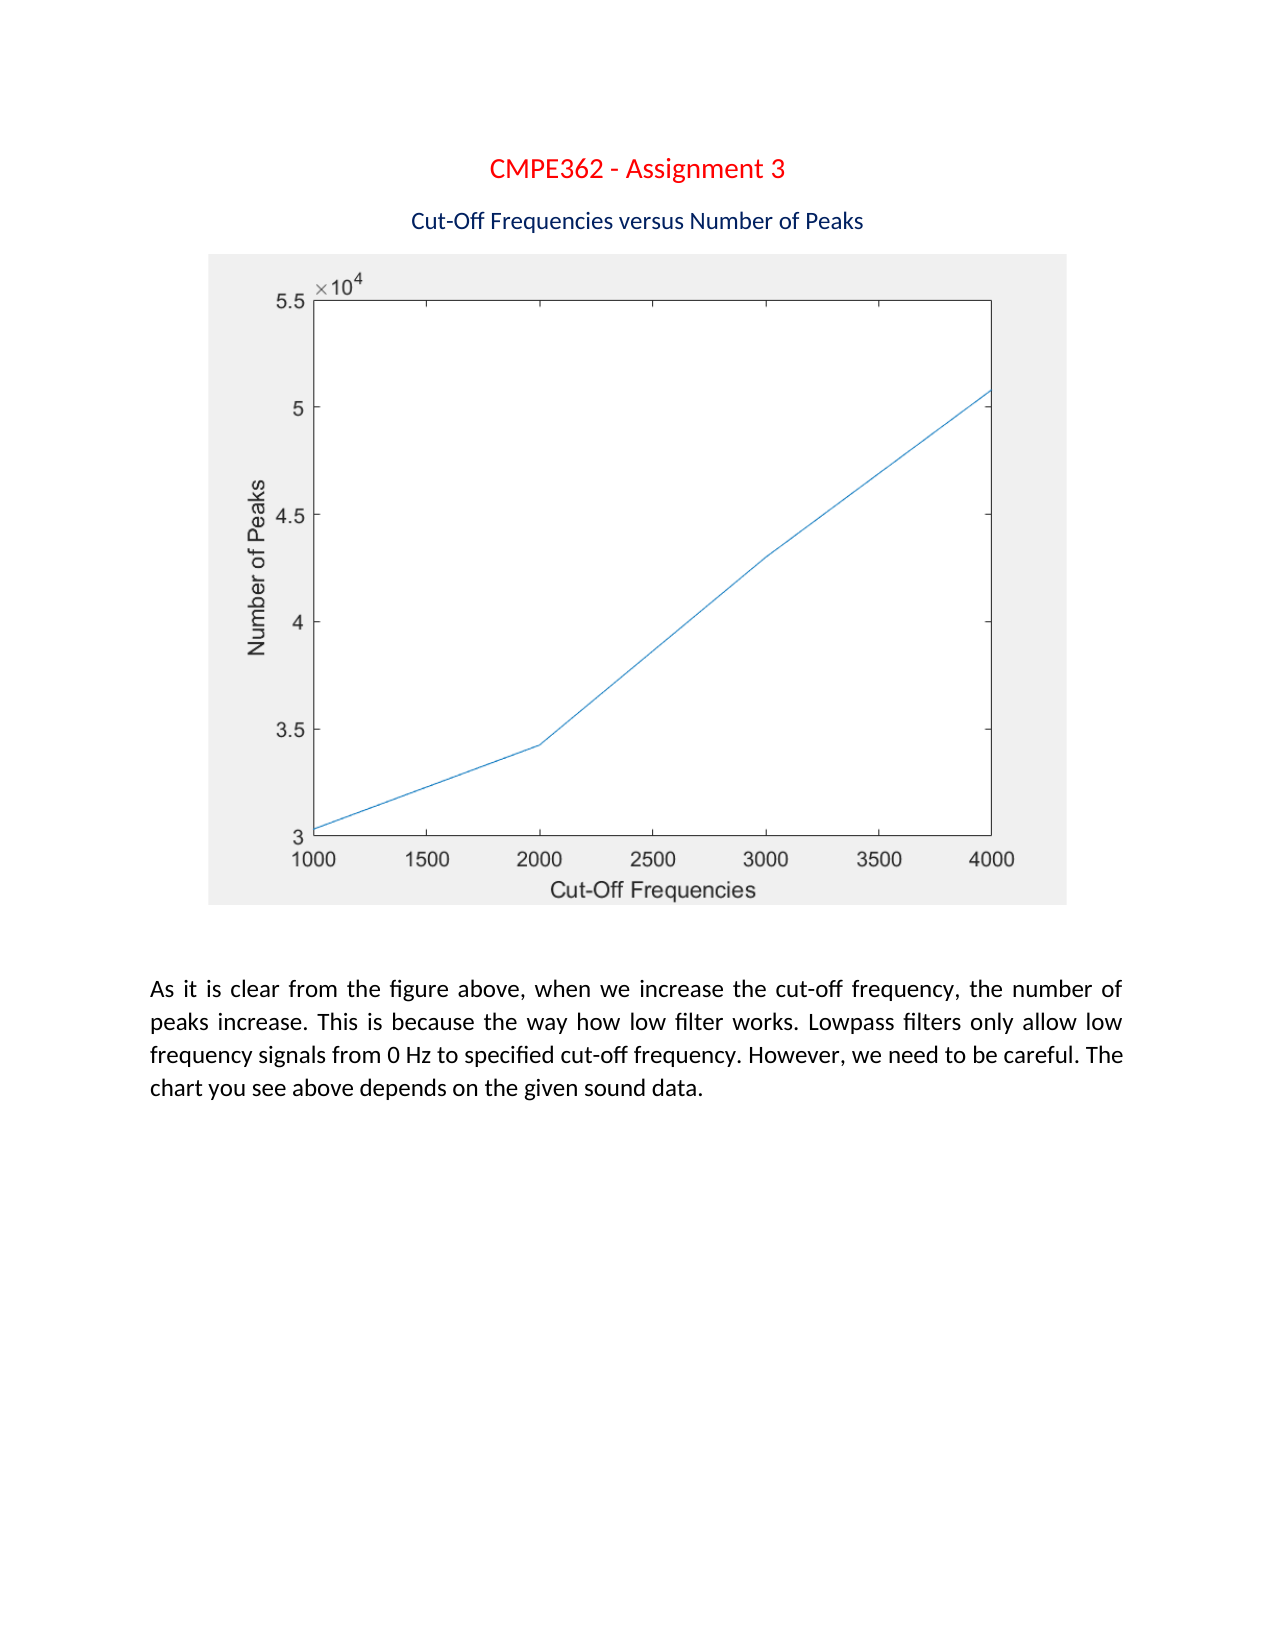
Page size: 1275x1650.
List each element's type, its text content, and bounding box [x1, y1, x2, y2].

picture [208, 254, 1067, 905]
text CMPE362 - Assignment 3 [150, 150, 1125, 186]
text Cut-Off Frequencies versus Number of Peaks [150, 205, 1125, 236]
text As it is clear from the figure above, when we increase the cut-off frequency, the number of peaks increase. This is because the way how low filter works. Lowpass filters only allow low frequency signals from 0 Hz to specified cut-off frequency. However, we need to be careful. The chart you see above depends on the given sound data. [150, 973, 1125, 1102]
